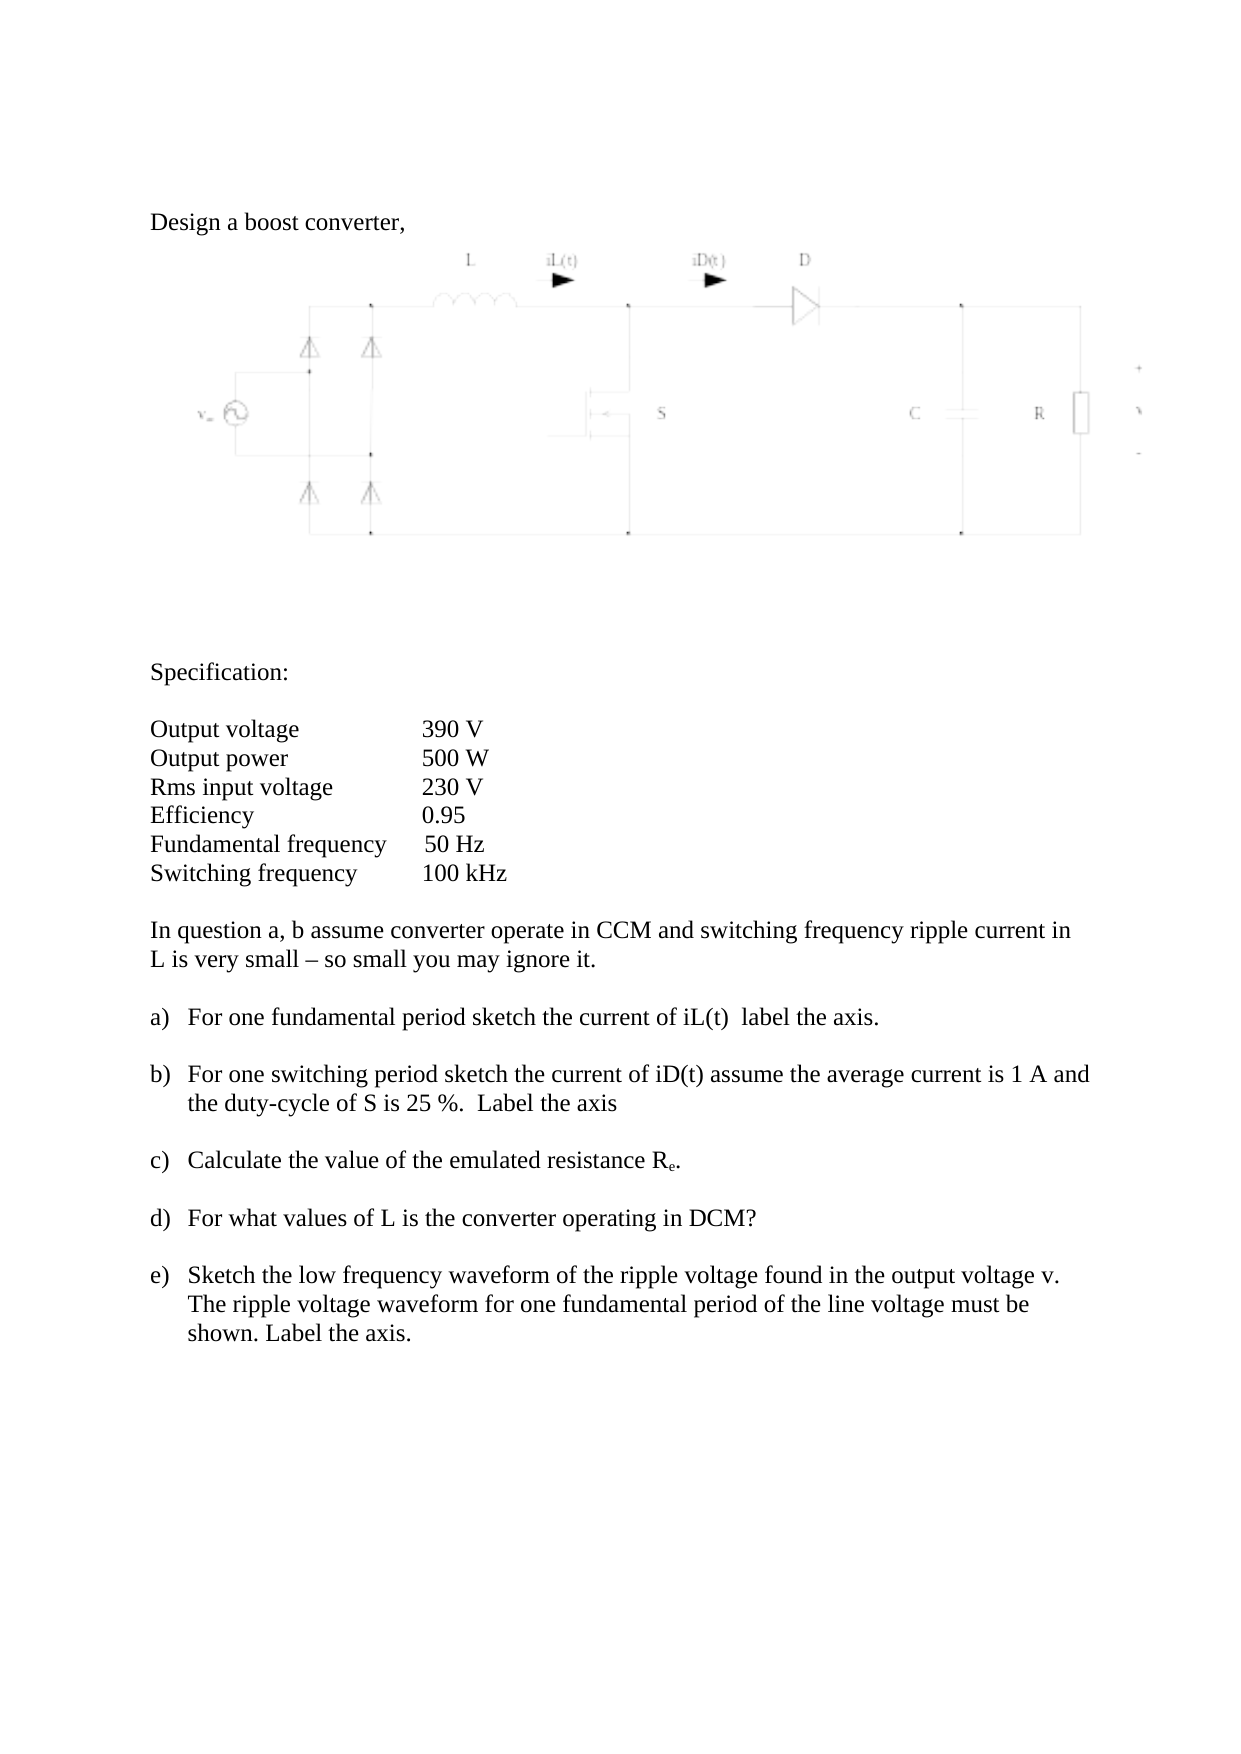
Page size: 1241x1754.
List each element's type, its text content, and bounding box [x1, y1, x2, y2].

text In question a, b assume converter operate in CCM and switching frequency ripple current in L is very small – so small you may ignore it. [150, 915, 1090, 973]
text Rms input voltage 230 V [150, 772, 1090, 800]
list Sketch the low frequency waveform of the ripple voltage found in the output voltage v. The ripple voltage waveform for one fundamental period of the line voltage must be shown. Label the axis. [150, 1260, 1090, 1347]
list Calculate the value of the emulated resistance Re. [150, 1145, 1090, 1174]
text Switching frequency 100 kHz [150, 858, 1090, 887]
list For one fundamental period sketch the current of iL(t) label the axis. [150, 1002, 1090, 1030]
text Output voltage 390 V [150, 714, 1090, 743]
list For one switching period sketch the current of iD(t) assume the average current is 1 A and the duty-cycle of S is 25 %. Label the axis [150, 1059, 1090, 1117]
text Output power 500 W [150, 743, 1090, 772]
text Fundamental frequency 50 Hz [150, 829, 1090, 858]
text Design a boost converter, [150, 207, 1090, 236]
list For what values of L is the converter operating in DCM? [150, 1203, 1090, 1232]
text Specification: [150, 657, 1090, 685]
text Efficiency 0.95 [150, 800, 1090, 829]
